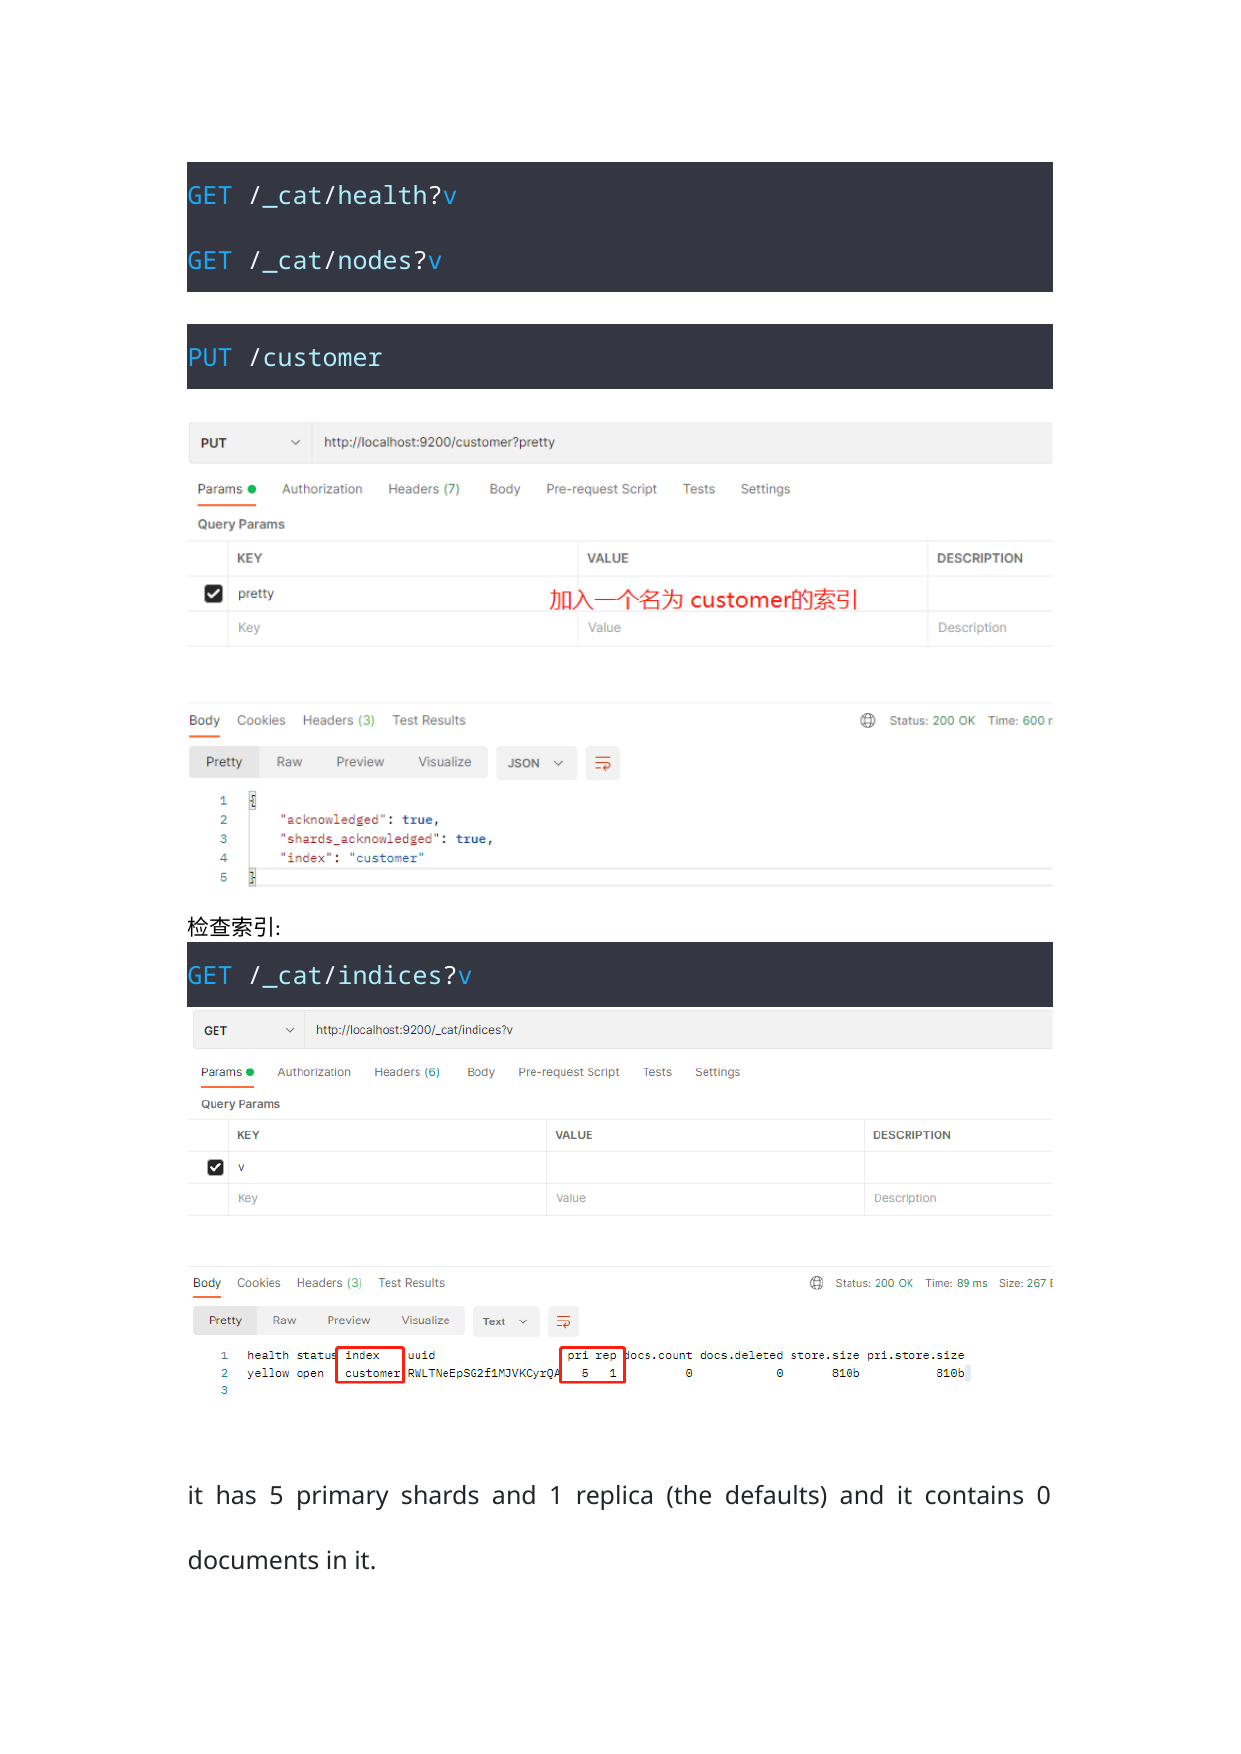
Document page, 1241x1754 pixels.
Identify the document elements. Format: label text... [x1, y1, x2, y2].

picture [187, 1007, 1053, 1415]
text it has 5 primary shards and 1 replica (the defaults) and it contains 0 documents in it. [187, 1462, 1053, 1592]
text GET /_cat/health?v [187, 162, 1053, 227]
text 检查索引: [187, 909, 1053, 942]
picture [187, 422, 1053, 907]
text PUT /customer [187, 324, 1053, 389]
text GET /_cat/nodes?v [187, 227, 1053, 292]
text GET /_cat/indices?v [187, 942, 1053, 1007]
